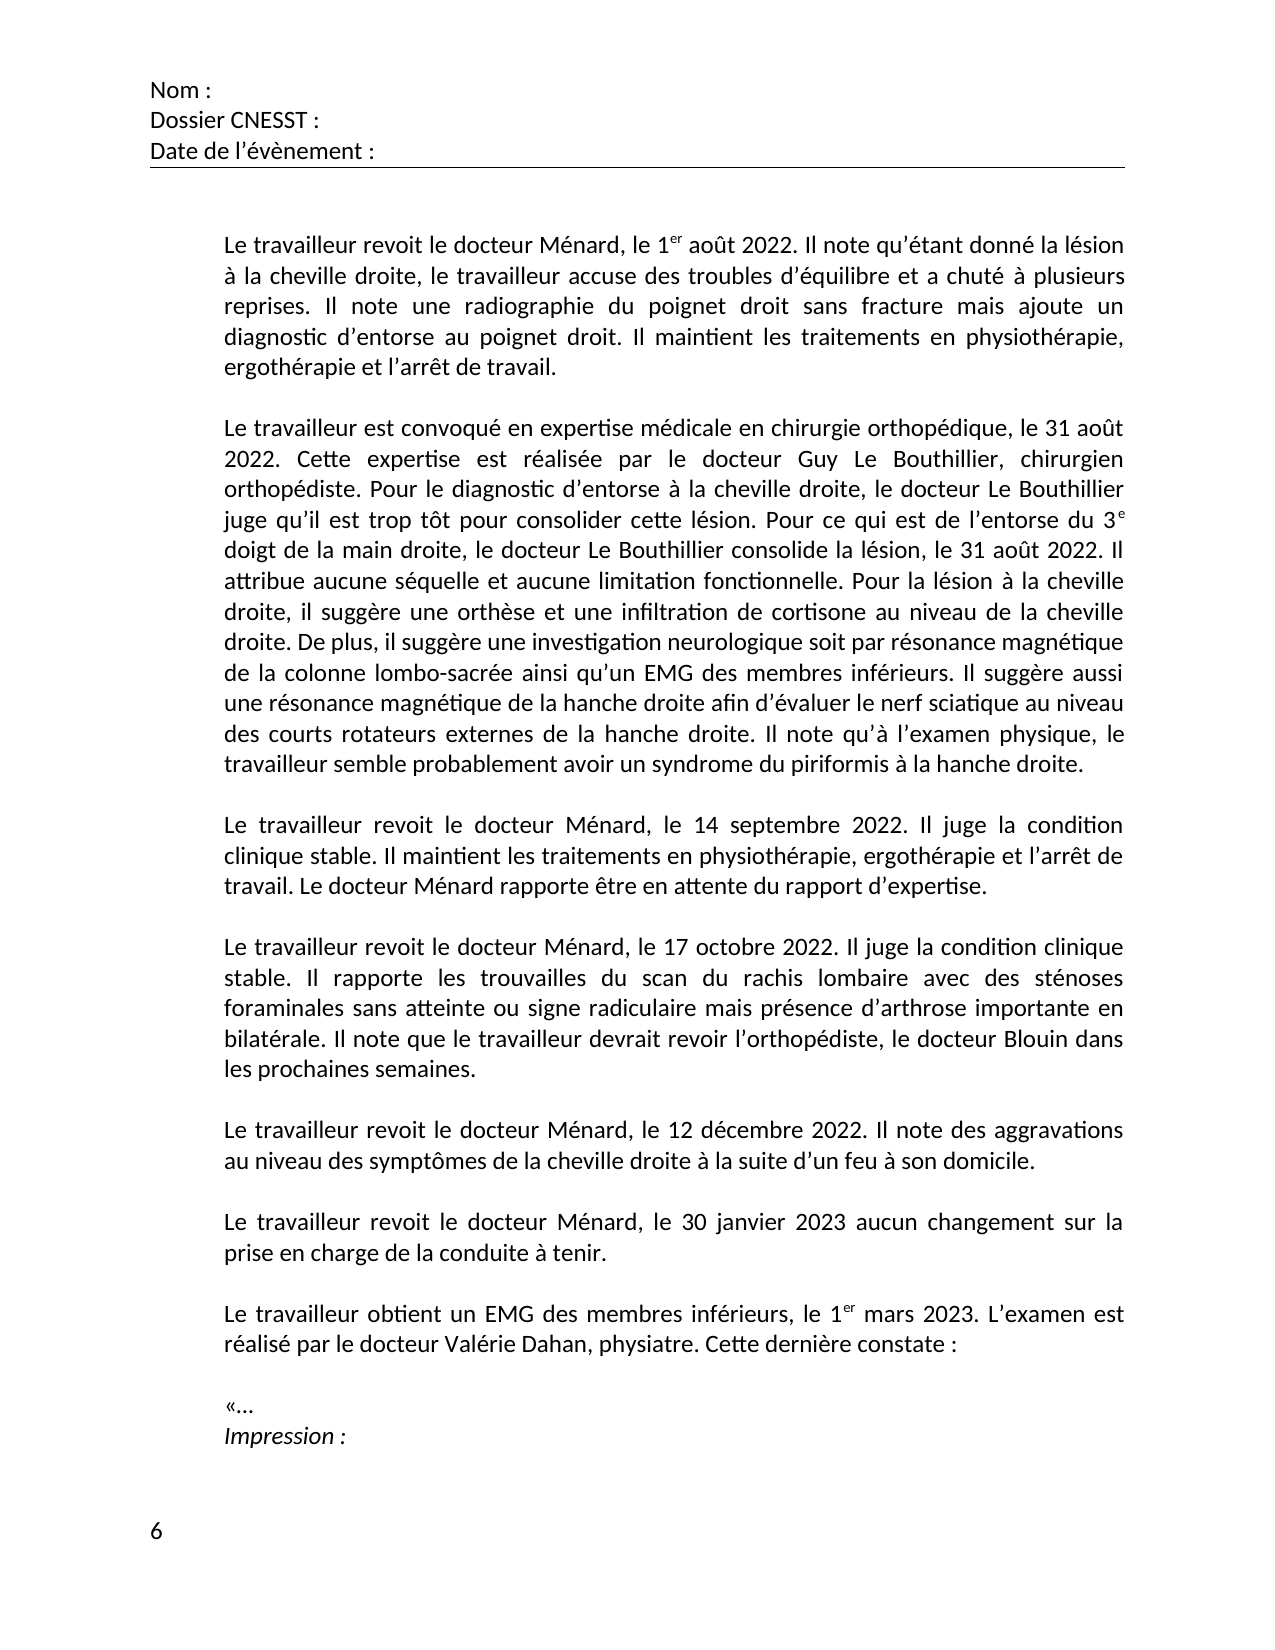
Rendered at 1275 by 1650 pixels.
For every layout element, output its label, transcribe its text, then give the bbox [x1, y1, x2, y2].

text Le travailleur obtient un EMG des membres inférieurs, le 1er mars 2023. L’examen est réalisé par le docteur Valérie Dahan, physiatre. Cette dernière constate : [224, 1298, 1125, 1359]
text Le travailleur revoit le docteur Ménard, le 14 septembre 2022. Il juge la condition clinique stable. Il maintient les traitements en physiothérapie, ergothérapie et l’arrêt de travail. Le docteur Ménard rapporte être en attente du rapport d’expertise. [224, 809, 1125, 901]
text Le travailleur est convoqué en expertise médicale en chirurgie orthopédique, le 31 août 2022. Cette expertise est réalisée par le docteur Guy Le Bouthillier, chirurgien orthopédiste. Pour le diagnostic d’entorse à la cheville droite, le docteur Le Bouthillier juge qu’il est trop tôt pour consolider cette lésion. Pour ce qui est de l’entorse du 3e doigt de la main droite, le docteur Le Bouthillier consolide la lésion, le 31 août 2022. Il attribue aucune séquelle et aucune limitation fonctionnelle. Pour la lésion à la cheville droite, il suggère une orthèse et une infiltration de cortisone au niveau de la cheville droite. De plus, il suggère une investigation neurologique soit par résonance magnétique de la colonne lombo-sacrée ainsi qu’un EMG des membres inférieurs. Il suggère aussi une résonance magnétique de la hanche droite afin d’évaluer le nerf sciatique au niveau des courts rotateurs externes de la hanche droite. Il note qu’à l’examen physique, le travailleur semble probablement avoir un syndrome du piriformis à la hanche droite. [224, 413, 1125, 779]
text Le travailleur revoit le docteur Ménard, le 1er août 2022. Il note qu’étant donné la lésion à la cheville droite, le travailleur accuse des troubles d’équilibre et a chuté à plusieurs reprises. Il note une radiographie du poignet droit sans fracture mais ajoute un diagnostic d’entorse au poignet droit. Il maintient les traitements en physiothérapie, ergothérapie et l’arrêt de travail. [224, 229, 1125, 382]
text Le travailleur revoit le docteur Ménard, le 30 janvier 2023 aucun changement sur la prise en charge de la conduite à tenir. [224, 1206, 1125, 1267]
text Impression : [224, 1420, 1125, 1450]
text Le travailleur revoit le docteur Ménard, le 12 décembre 2022. Il note des aggravations au niveau des symptômes de la cheville droite à la suite d’un feu à son domicile. [224, 1114, 1125, 1176]
text «… [224, 1389, 1125, 1420]
text Le travailleur revoit le docteur Ménard, le 17 octobre 2022. Il juge la condition clinique stable. Il rapporte les trouvailles du scan du rachis lombaire avec des sténoses foraminales sans atteinte ou signe radiculaire mais présence d’arthrose importante en bilatérale. Il note que le travailleur devrait revoir l’orthopédiste, le docteur Blouin dans les prochaines semaines. [224, 931, 1125, 1084]
